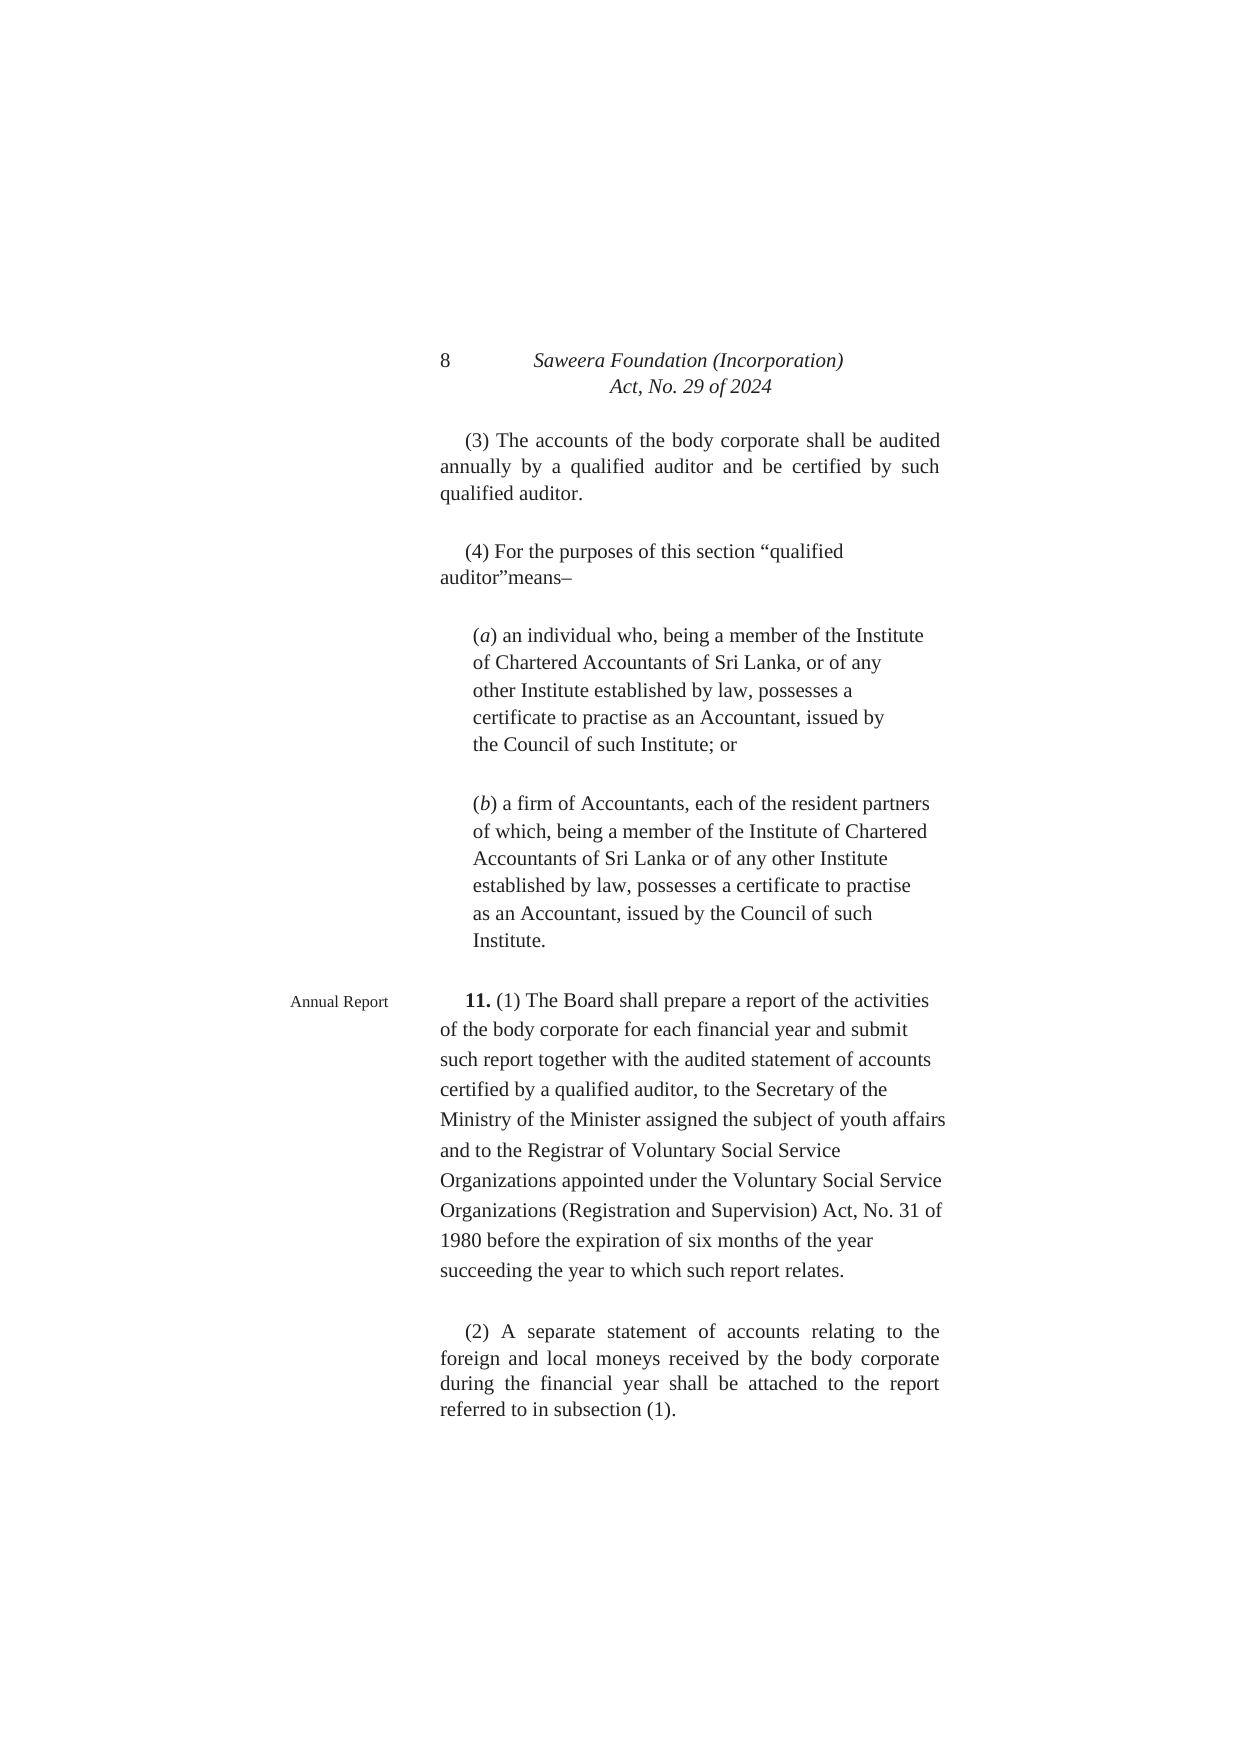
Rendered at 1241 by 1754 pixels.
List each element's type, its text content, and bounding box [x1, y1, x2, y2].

text (3) The accounts of the body corporate shall be audited annually by a qualified auditor and be certified by such qualified auditor. [440, 428, 941, 505]
text (2) A separate statement of accounts relating to the foreign and local moneys received by the body corporate during the financial year shall be attached to the report referred to in subsection (1). [440, 1319, 941, 1421]
text 8 Saweera Foundation (Incorporation) Act, No. 29 of 2024 [440, 348, 865, 399]
text (4) For the purposes of this section “qualified auditor”means– [440, 539, 955, 589]
text (a) an individual who, being a member of the Institute of Chartered Accountants of Sri Lanka, or of any other Institute established by law, possesses a certificate to practise as an Accountant, issued by the Council of such Institute; or [473, 623, 955, 756]
text (b) a firm of Accountants, each of the resident partners of which, being a member of the Institute of Chartered Accountants of Sri Lanka or of any other Institute established by law, possesses a certificate to practise as an Accountant, issued by the Council of such Institute. [473, 791, 955, 952]
text Annual Report 11. (1) The Board shall prepare a report of the activities of the body corporate for each financial year and submit such report together with the audited statement of accounts certified by a qualified auditor, to the Secretary of the Ministry of the Minister assigned the subject of youth affairs and to the Registrar of Voluntary Social Service Organizations appointed under the Voluntary Social Service Organizations (Registration and Supervision) Act, No. 31 of 1980 before the expiration of six months of the year succeeding the year to which such report relates. [290, 988, 955, 1283]
